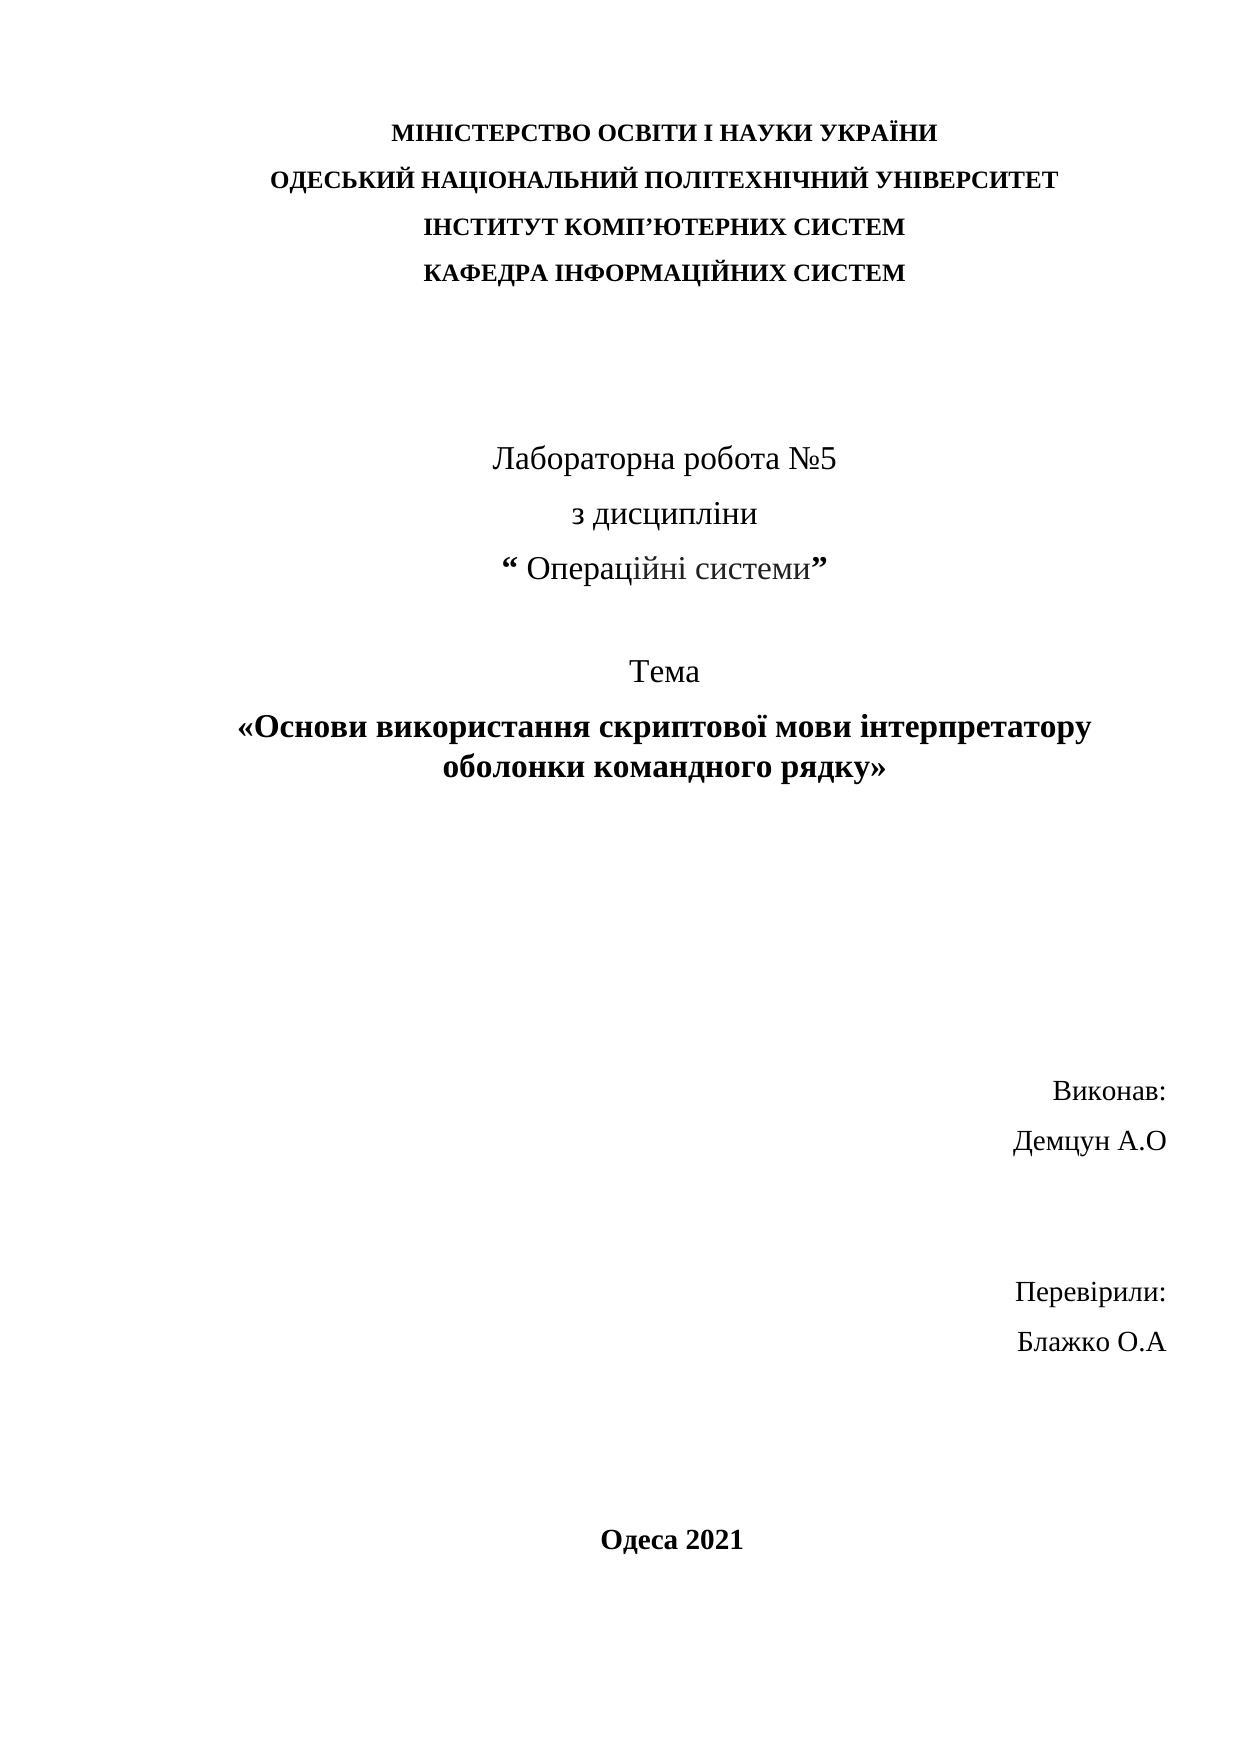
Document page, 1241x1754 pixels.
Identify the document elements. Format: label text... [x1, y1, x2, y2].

text ІНСТИТУТ КОМП’ЮТЕРНИХ СИСТЕМ [177, 212, 1152, 240]
text Лабораторна робота №5 [177, 438, 1152, 476]
text Перевірили: [177, 1274, 1167, 1308]
text МІНІСТЕРСТВО ОСВІТИ І НАУКИ УКРАЇНИ [177, 118, 1152, 147]
text Тема [177, 651, 1152, 689]
text “ Операційні системи” [811, 548, 1152, 586]
text “ Операційні системи” [177, 548, 633, 586]
text ОДЕСЬКИЙ НАЦІОНАЛЬНИЙ ПОЛІТЕХНІЧНИЙ УНІВЕРСИТЕТ [177, 165, 1152, 194]
text Блажко О.А [177, 1324, 1167, 1358]
text КАФЕДРА ІНФОРМАЦІЙНИХ СИСТЕМ [177, 258, 1152, 287]
text Демцун А.О [177, 1123, 1167, 1157]
text Одеса 2021 [177, 1522, 1167, 1556]
text з дисципліни [177, 493, 1152, 531]
text Виконав: [177, 1073, 1167, 1107]
text «Основи використання скриптової мови інтерпретатору оболонки командного рядку» [177, 706, 1152, 784]
